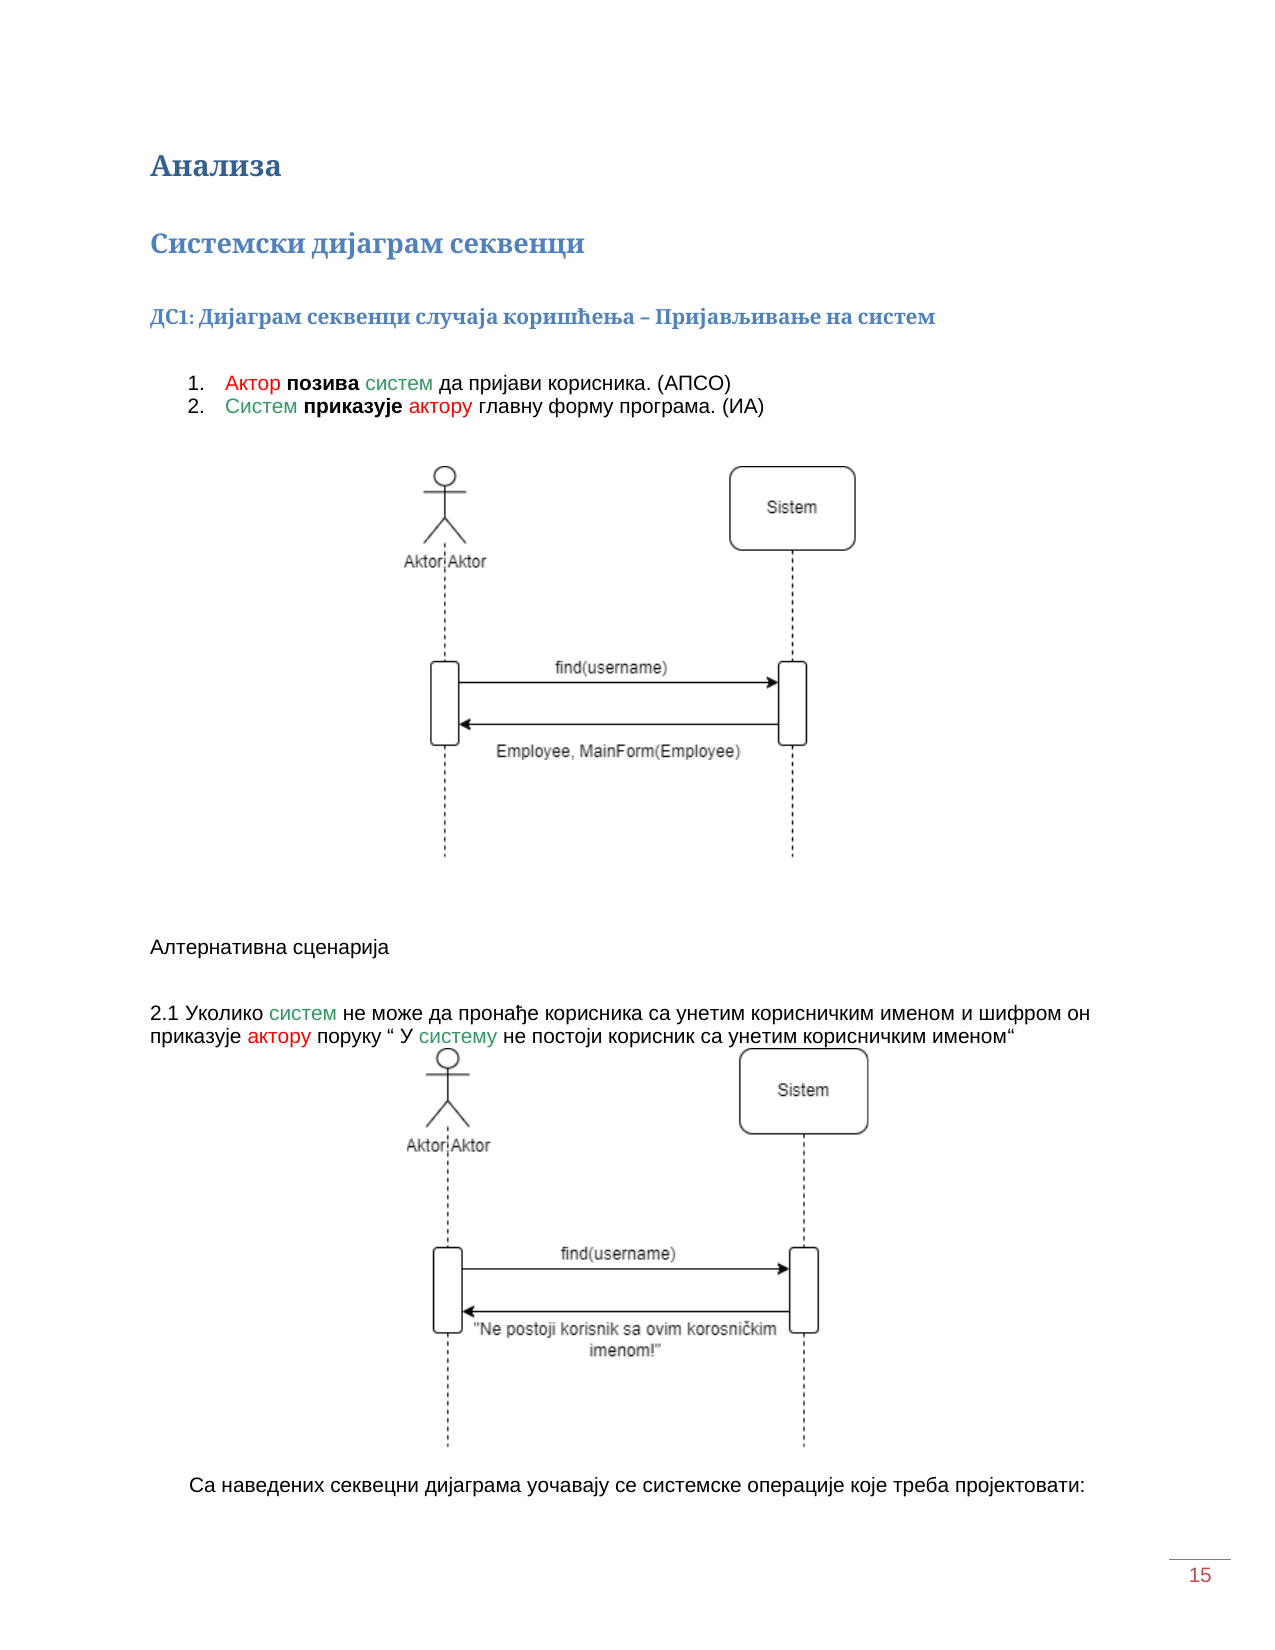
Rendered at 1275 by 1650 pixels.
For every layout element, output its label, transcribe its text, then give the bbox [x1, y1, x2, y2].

text Алтернативна сценарија [150, 937, 1125, 961]
subtitle Анализа [150, 150, 1125, 183]
text 2.1 Уколико систем не може да пронађе корисника са унетим корисничким именом и шифром он приказује актору поруку “ У систему не постоји корисник са унетим корисничким именом“ [150, 1003, 1125, 1051]
subtitle Системски дијаграм секвенци [150, 229, 1125, 261]
picture [406, 1050, 869, 1451]
subtitle ДС1: Дијаграм секвенци случаја коришћења – Пријављивање на систем [150, 305, 1125, 329]
text Са наведених секвецни дијаграма уочавају се системске операције које треба пројектовати: [150, 1475, 1125, 1499]
list Систем приказује актору главну форму програма. (ИА) [187, 397, 1125, 421]
list Актор позива систем да пријави корисника. (АПСО) [187, 370, 1125, 394]
picture [404, 468, 856, 861]
